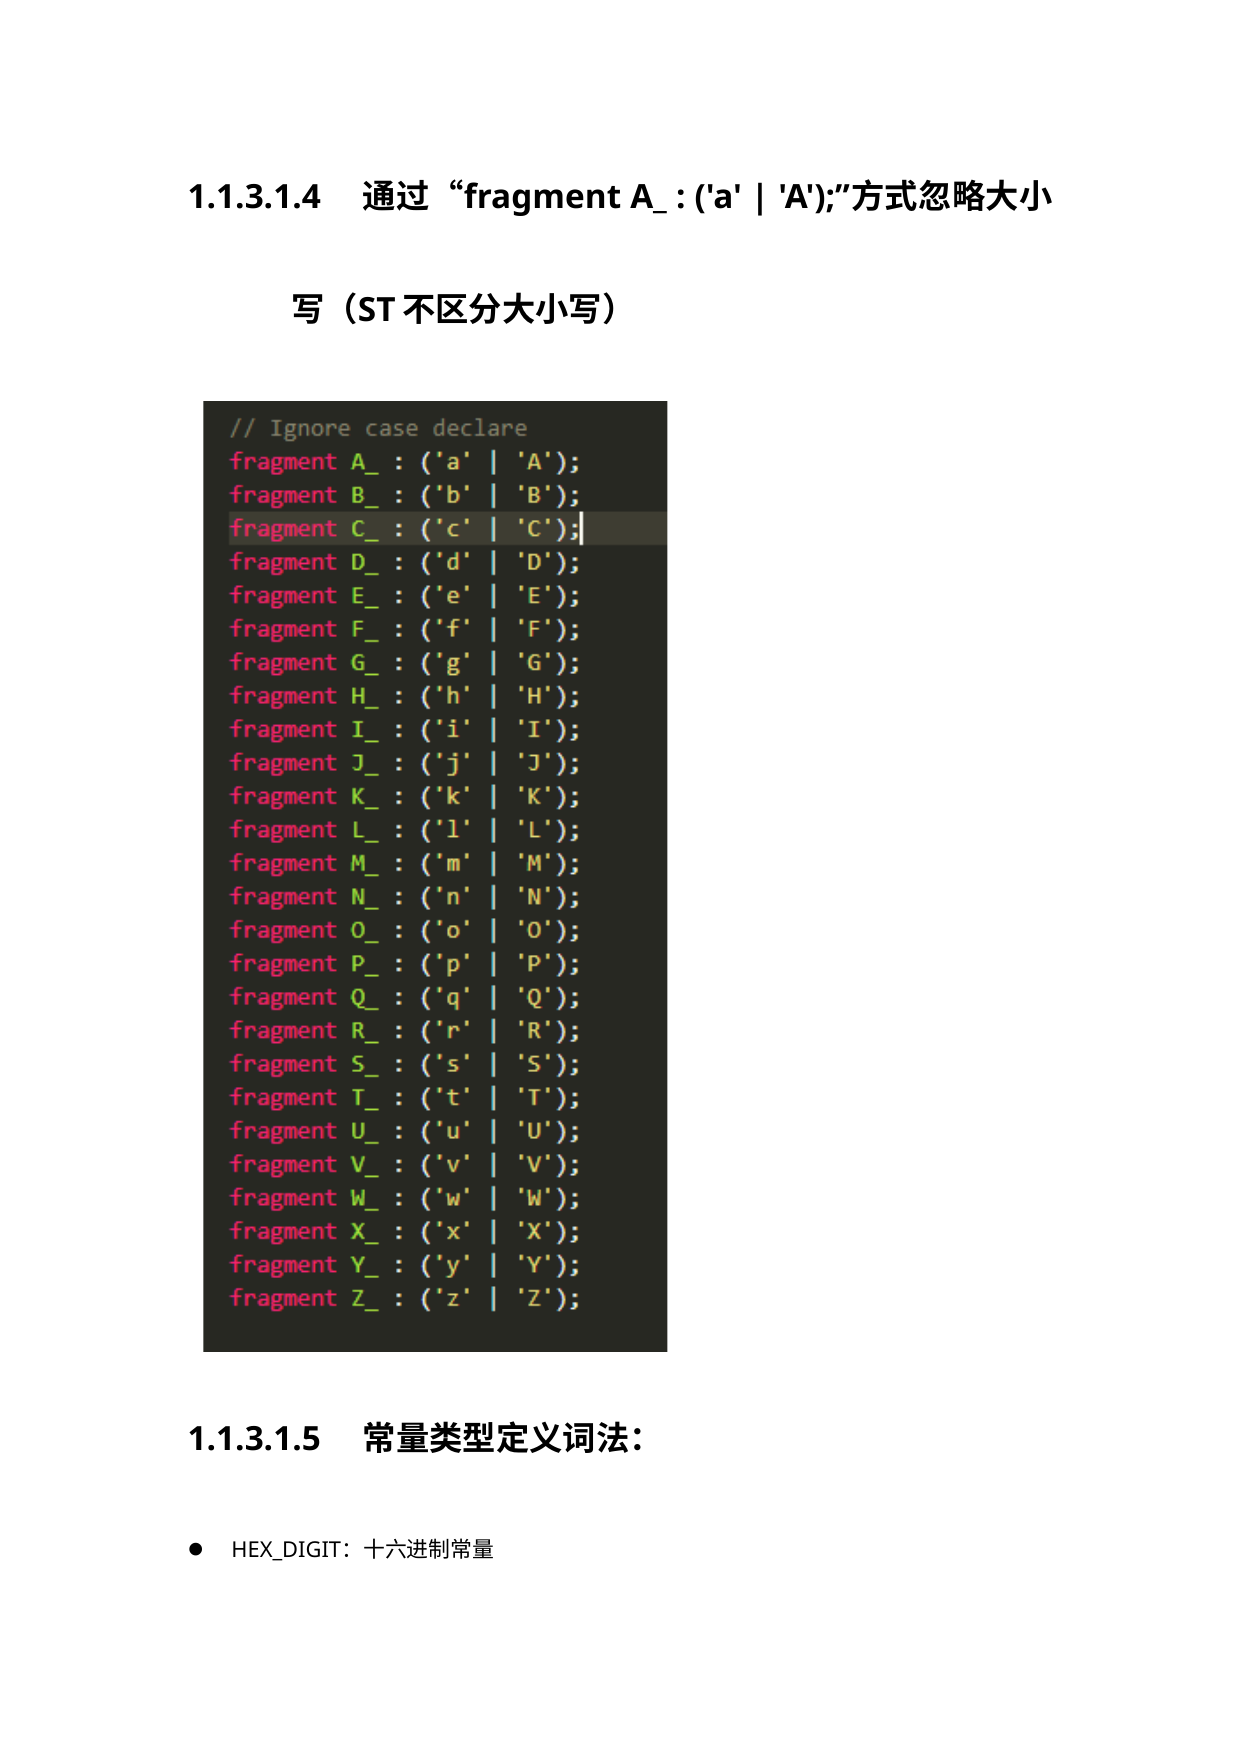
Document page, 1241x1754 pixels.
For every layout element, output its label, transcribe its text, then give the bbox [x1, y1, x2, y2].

picture [203, 401, 668, 1352]
list HEX_DIGIT：十六进制常量 [187, 1531, 1053, 1564]
subtitle 常量类型定义词法： [187, 1404, 1053, 1469]
subtitle 通过“fragment A_ : ('a' | 'A');”方式忽略大小写（ST不区分大小写） [187, 162, 1053, 339]
